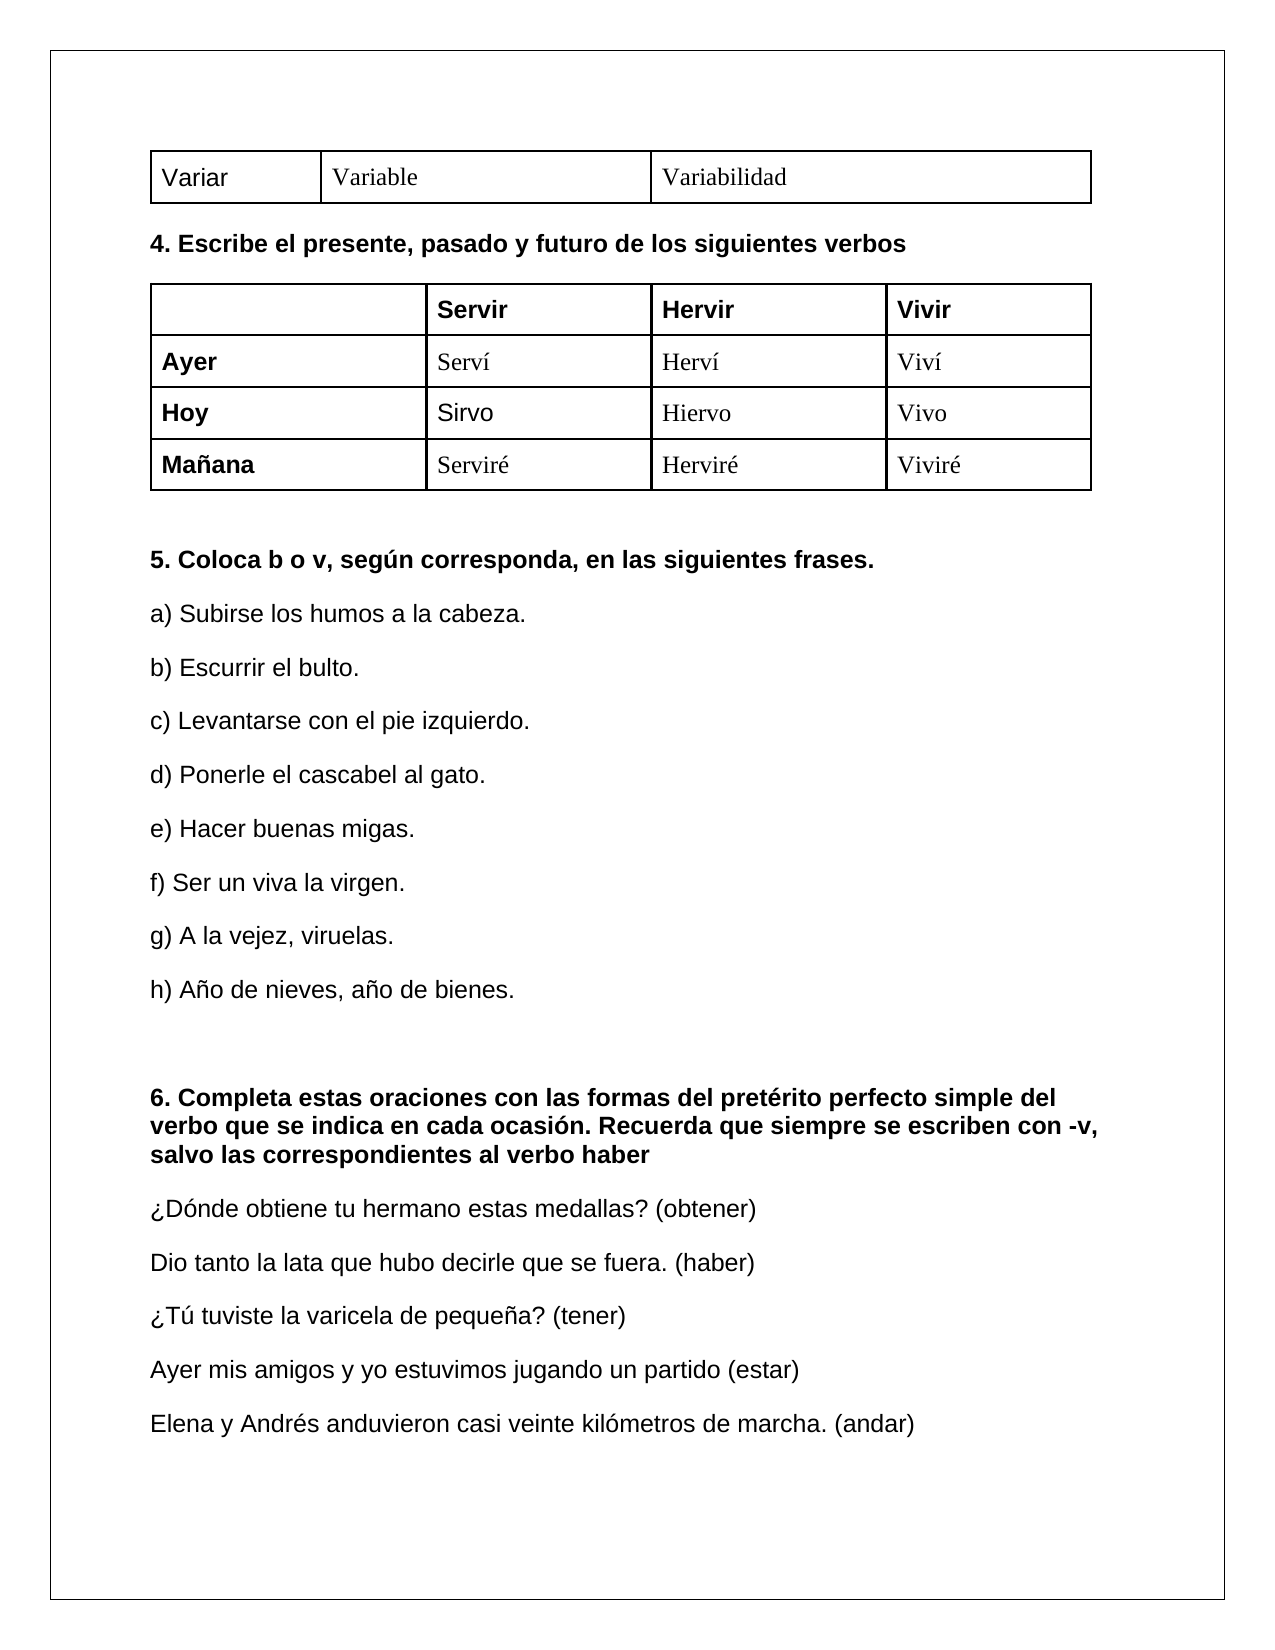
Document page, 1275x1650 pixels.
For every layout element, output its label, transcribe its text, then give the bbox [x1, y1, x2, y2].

table_cell Herviré [653, 440, 885, 489]
table_header Hervir [653, 285, 885, 334]
table_cell Viviré [888, 440, 1090, 489]
text ¿Tú tuviste la varicela de pequeña? (tener) [150, 1301, 1125, 1330]
table_cell Serviré [428, 440, 650, 489]
text 5. Coloca b o v, según corresponda, en las siguientes frases. [150, 545, 1125, 574]
text e) Hacer buenas migas. [150, 814, 1125, 842]
text Ayer mis amigos y yo estuvimos jugando un partido (estar) [150, 1355, 1125, 1384]
text 6. Completa estas oraciones con las formas del pretérito perfecto simple del verbo que se indica en cada ocasión. Recuerda que siempre se escriben con -v, salvo las correspondientes al verbo haber [150, 1082, 1125, 1169]
text c) Levantarse con el pie izquierdo. [150, 706, 1125, 735]
text Dio tanto la lata que hubo decirle que se fuera. (haber) [150, 1247, 1125, 1276]
table_cell Variar [152, 152, 320, 202]
text 4. Escribe el presente, pasado y futuro de los siguientes verbos [150, 229, 1125, 257]
text Elena y Andrés anduvieron casi veinte kilómetros de marcha. (andar) [150, 1409, 1125, 1437]
table_cell Hiervo [653, 388, 885, 437]
table_cell Vivo [888, 388, 1090, 437]
table_cell Variable [322, 152, 650, 202]
text h) Año de nieves, año de bienes. [150, 975, 1125, 1004]
text a) Subirse los humos a la cabeza. [150, 599, 1125, 627]
table_cell Variabilidad [652, 152, 1090, 202]
text ¿Dónde obtiene tu hermano estas medallas? (obtener) [150, 1194, 1125, 1222]
table_cell Mañana [152, 440, 425, 489]
table_header Servir [428, 285, 650, 334]
table_header Vivir [888, 285, 1090, 334]
text d) Ponerle el cascabel al gato. [150, 760, 1125, 789]
text g) A la vejez, viruelas. [150, 921, 1125, 950]
text f) Ser un viva la virgen. [150, 867, 1125, 896]
table_header [152, 285, 425, 334]
table_cell Ayer [152, 336, 425, 386]
table_cell Hoy [152, 388, 425, 437]
table_cell Viví [888, 336, 1090, 386]
table_cell Serví [428, 336, 650, 386]
text b) Escurrir el bulto. [150, 652, 1125, 681]
table_cell Sirvo [428, 388, 650, 437]
table_cell Herví [653, 336, 885, 386]
